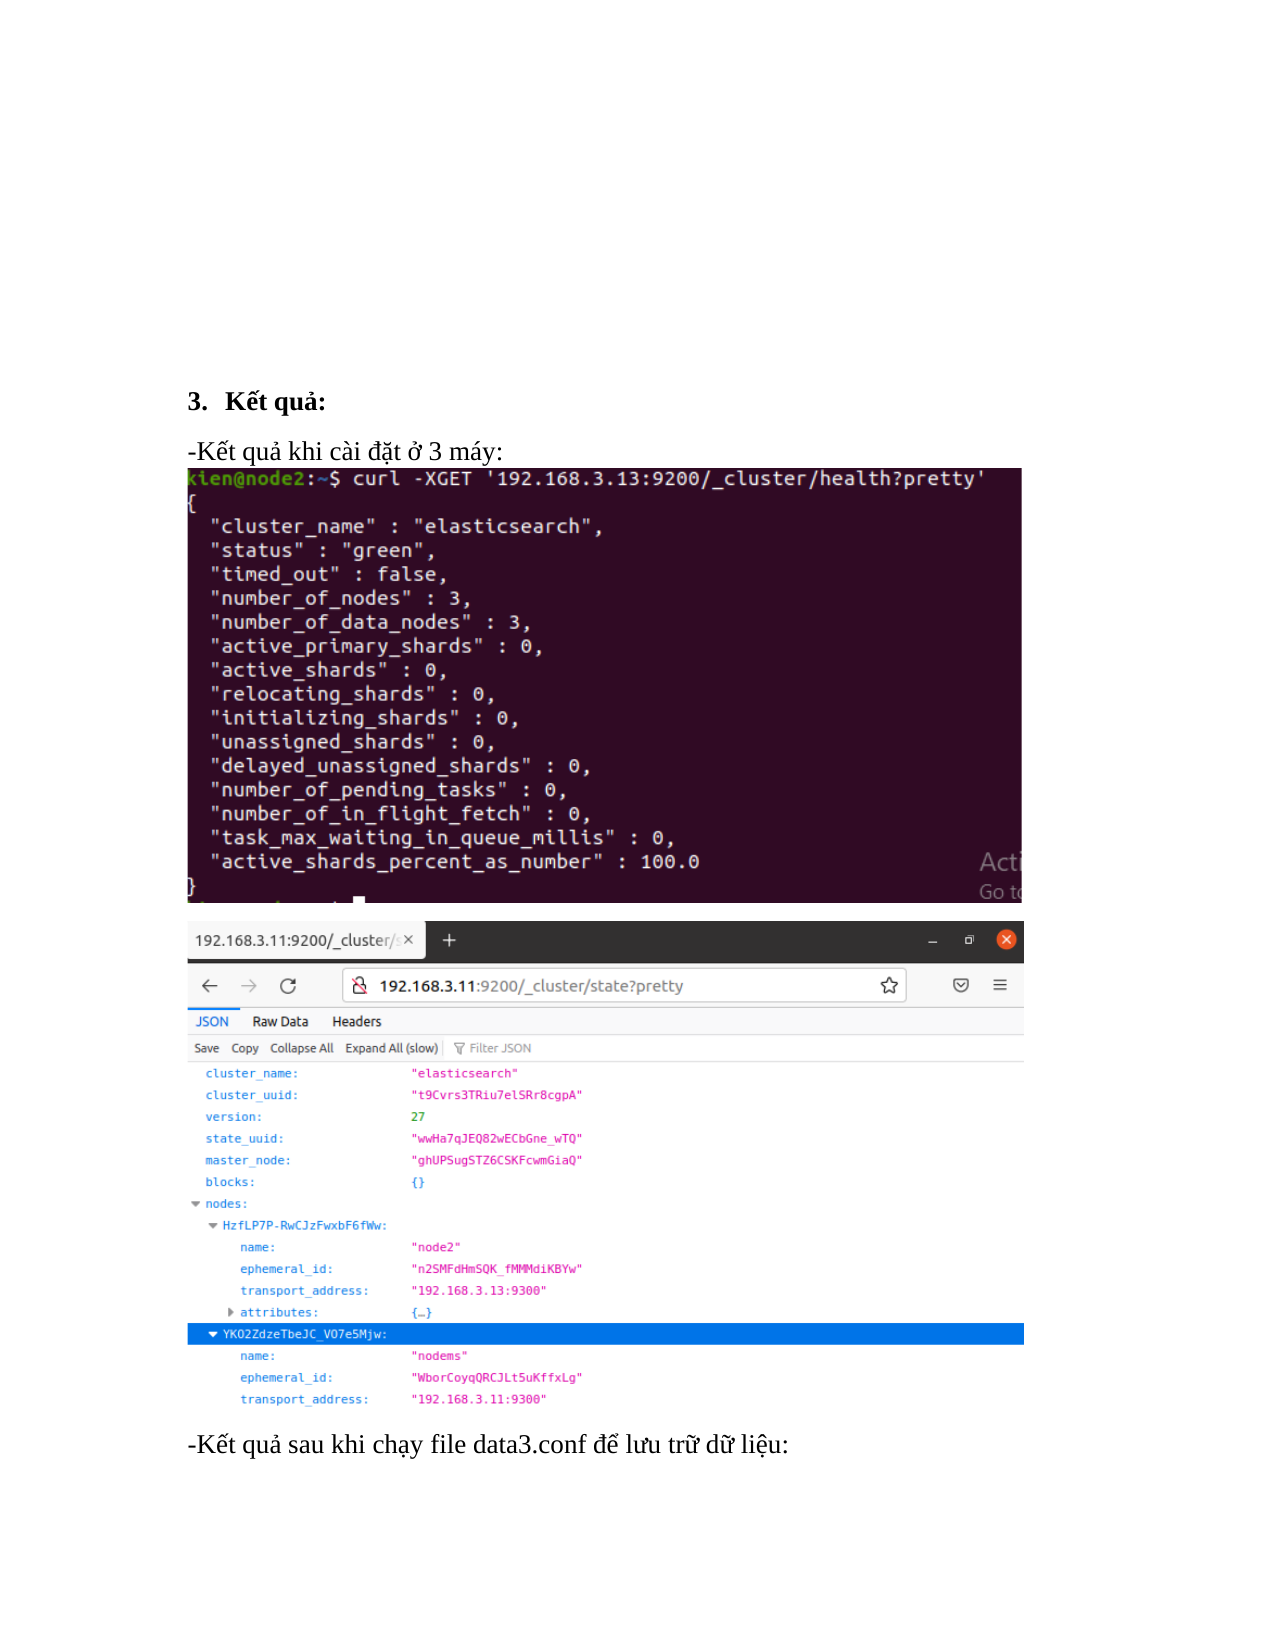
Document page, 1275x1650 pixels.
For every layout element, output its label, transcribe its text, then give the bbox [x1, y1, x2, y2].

text -Kết quả sau khi chạy file data3.conf để lưu trữ dữ liệu: [187, 1428, 1125, 1459]
picture [187, 468, 1022, 903]
list Kết quả: [187, 385, 1125, 416]
picture [187, 921, 1024, 1410]
